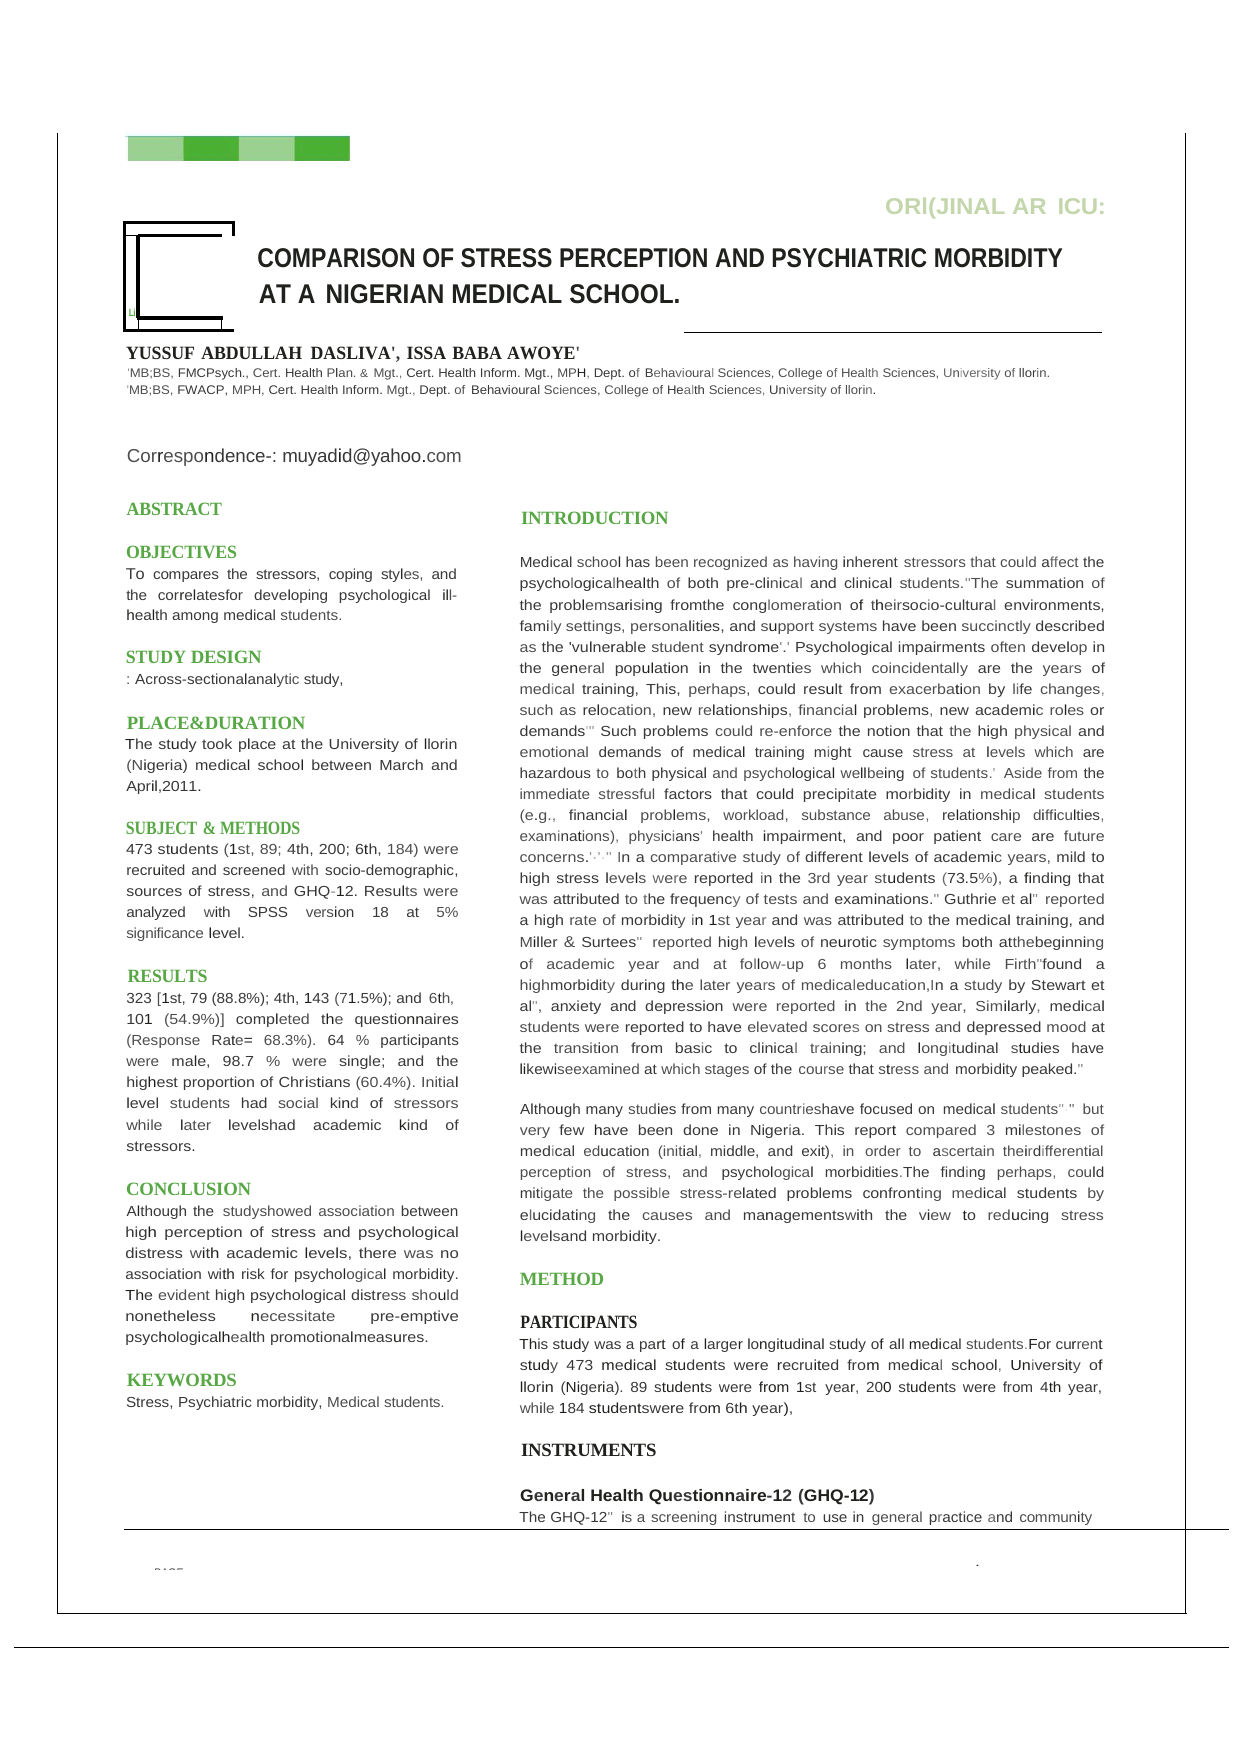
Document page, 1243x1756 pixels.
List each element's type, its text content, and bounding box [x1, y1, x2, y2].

text ORl(JINAL AR ICU: [112, 193, 1106, 219]
text : Across-sectionalanalytic study, [126, 671, 463, 687]
text 323 [1st, 79 (88.8%); 4th, 143 (71.5%); and 6th, [126, 989, 463, 1006]
subtitle PLACE&DURATION [127, 712, 463, 733]
subtitle METHOD PARTICIPANTS [519, 1251, 719, 1337]
subtitle SUBJECT & METHODS [126, 817, 463, 839]
subtitle CONCLUSION [126, 1178, 463, 1199]
text study 473 medical students were recruited from medical school, University of llorin (Nigeria). 89 students were from 1st year, 200 students were from 4th year, while 184 studentswere from 6th year), [519, 1357, 1103, 1417]
subtitle INSTRUMENTS [521, 1439, 1130, 1461]
text 101 (54.9%)] completed the questionnaires (Response Rate= 68.3%). 64 % participants were male, 98.7 % were single; and the highest proportion of Christians (60.4%). Initial level students had social kind of stressors while later levelshad academic kind of stressors. [126, 1011, 459, 1154]
subtitle STUDY DESIGN [126, 646, 463, 667]
text Stress, Psychiatric morbidity, Medical students. [126, 1394, 463, 1411]
text Medical school has been recognized as having inherent stressors that could affect the psychologicalhealth of both pre-clinical and clinical students.''The summation of the problemsarising fromthe conglomeration of theirsocio-cultural environments, family settings, personalities, and support systems have been succinctly described as the 'vulnerable student syndrome'.' Psychological impairments often develop in the general population in the twenties which coincidentally are the years of medical training, This, perhaps, could result from exacerbation by life changes, such as relocation, new relationships, financial problems, new academic roles or demands'" Such problems could re-enforce the notion that the high physical and emotional demands of medical training might cause stress at levels which are hazardous to both physical and psychological wellbeing of students.' Aside from the immediate stressful factors that could precipitate morbidity in medical students (e.g., financial problems, workload, substance abuse, relationship difficulties, examinations), physicians' health impairment, and poor patient care are future concerns.'·'·" In a comparative study of different levels of academic years, mild to high stress levels were reported in the 3rd year students (73.5%), a finding that was attributed to the frequency of tests and examinations." Guthrie et al" reported a high rate of morbidity in 1st year and was attributed to the medical training, and Miller & Surtees" reported high levels of neurotic symptoms both atthebeginning of academic year and at follow-up 6 months later, while Firth"found a highmorbidity during the later years of medicaleducation,In a study by Stewart et al", anxiety and depression were reported in the 2nd year, Similarly, medical students were reported to have elevated scores on stress and depressed mood at the transition from basic to clinical training; and longitudinal studies have likewiseexamined at which stages of the course that stress and morbidity peaked." [519, 554, 1105, 1077]
text To compares the stressors, coping styles, and the correlatesfor developing psychological ill-health among medical students. [126, 565, 457, 623]
subtitle RESULTS [127, 965, 463, 987]
text General Health Questionnaire-12 (GHQ-12) [520, 1486, 1130, 1505]
text The study took place at the University of llorin (Nigeria) medical school between March and April,2011. [125, 736, 458, 794]
text 'MB;BS, FMCPsych., Cert. Health Plan. & Mgt., Cert. Health Inform. Mgt., MPH, Dept. of Behavioural Sciences, College of Health Sciences, University of llorin. 'MB;BS, FWACP, MPH, Cert. Health Inform. Mgt., Dept. of Behavioural Sciences, College of Health Sciences, University of llorin. [126, 366, 1089, 397]
subtitle YUSSUF ABDULLAH DASLIVA', ISSA BABA AWOYE' [126, 342, 1130, 364]
text Correspondence-: muyadid@yahoo.com [127, 445, 1130, 467]
title COMPARISON OF STRESS PERCEPTION AND PSYCHIATRIC MORBIDITY AT A NIGERIAN MEDICAL SCHOOL. [257, 239, 1089, 310]
subtitle ABSTRACT [126, 497, 463, 519]
text OBJECTIVES [126, 541, 463, 563]
picture [125, 131, 350, 161]
text This study was a part of a larger longitudinal study of all medical students.For current [519, 1337, 1130, 1353]
text The GHQ-12" is a screening instrument to use in general practice and community [519, 1509, 1130, 1526]
subtitle INTRODUCTION [521, 507, 1130, 529]
text 473 students (1st, 89; 4th, 200; 6th, 184) were recruited and screened with socio-demographic, sources of stress, and GHQ-12. Results were analyzed with SPSS version 18 at 5% significance level. [126, 841, 458, 941]
text Although the studyshowed association between high perception of stress and psychological distress with academic levels, there was no association with risk for psychological morbidity. The evident high psychological distress should nonetheless necessitate pre-emptive psychologicalhealth promotionalmeasures. [125, 1203, 459, 1346]
text Although many studies from many countrieshave focused on medical students"·" but very few have been done in Nigeria. This report compared 3 milestones of medical education (initial, middle, and exit), in order to ascertain theirdifferential perception of stress, and psychological morbidities.The finding perhaps, could mitigate the possible stress-related problems confronting medical students by elucidating the causes and managementswith the view to reducing stress levelsand morbidity. [519, 1101, 1104, 1244]
subtitle KEYWORDS [127, 1369, 463, 1391]
